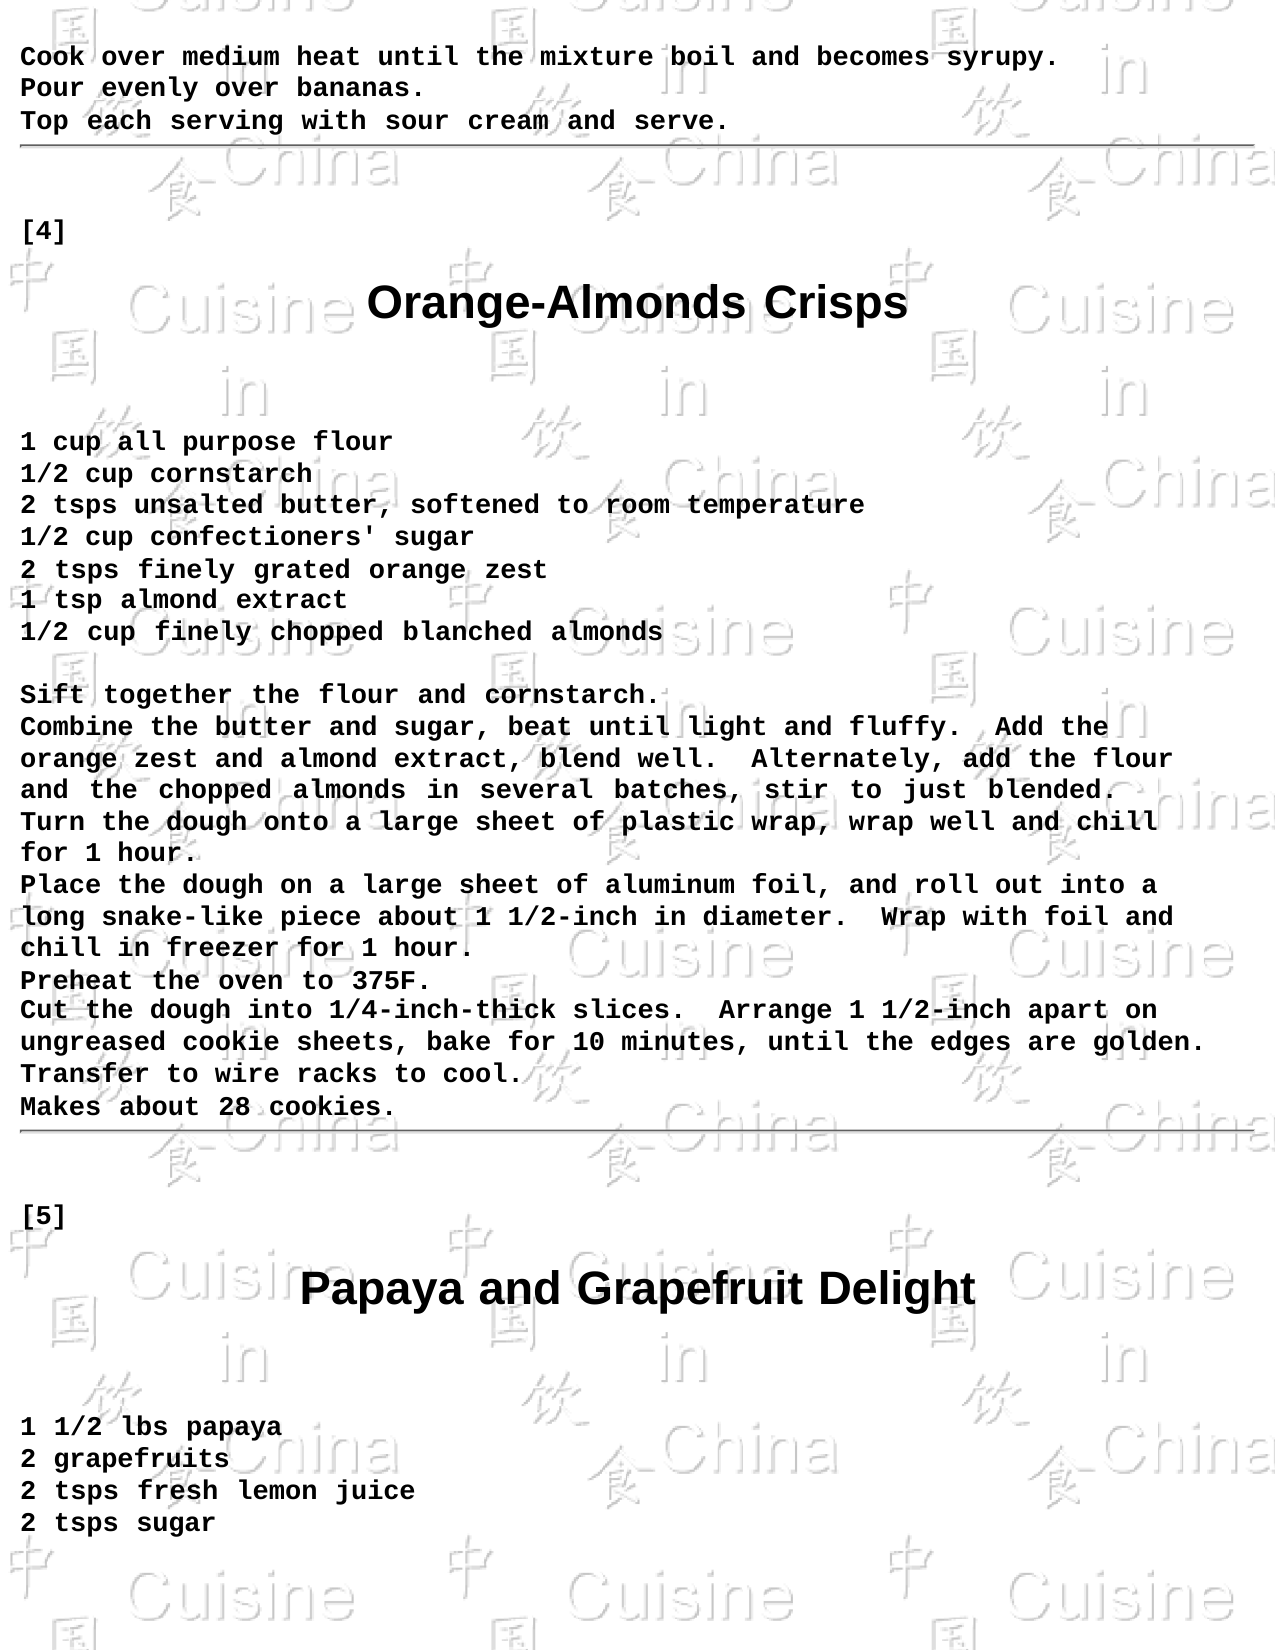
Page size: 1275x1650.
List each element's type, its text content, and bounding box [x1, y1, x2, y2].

text Top each serving with sour cream and serve. [20, 106, 1275, 136]
text 2 tsps finely grated orange zest [20, 554, 1275, 584]
text 2 tsps unsalted butter, softened to room temperature 1/2 cup confectioners' sugar [20, 491, 875, 553]
text [5] [20, 1202, 1275, 1233]
text 1/2 cup finely chopped blanched almonds [20, 617, 1275, 648]
text Cut the dough into 1/4-inch-thick slices. Arrange 1 1/2-inch apart on ungreased cookie sheets, bake for 10 minutes, until the edges are golden. Transfer to wire racks to cool. [20, 996, 1275, 1090]
text Place the dough on a large sheet of aluminum foil, and roll out into a long snake-like piece about 1 1/2-inch in diameter. Wrap with foil and chill in freezer for 1 hour. [20, 871, 1184, 964]
subtitle Papaya and Grapefruit Delight [71, 1260, 1204, 1314]
text 1 tsp almond extract [20, 586, 1275, 616]
text Sift together the flour and cornstarch. [20, 681, 1275, 712]
text 1 1/2 lbs papaya [20, 1413, 1275, 1444]
text 2 tsps fresh lemon juice [20, 1477, 1275, 1508]
text 2 tsps sugar [20, 1509, 1275, 1539]
text Turn the dough onto a large sheet of plastic wrap, wrap well and chill for 1 hour. [20, 808, 1184, 870]
text Cook over medium heat until the mixture boil and becomes syrupy. Pour evenly over bananas. [20, 42, 1091, 105]
text 1 cup all purpose flour 1/2 cup cornstarch [20, 428, 420, 490]
picture [0, 0, 1275, 1650]
text 2 grapefruits [20, 1445, 1275, 1476]
text [4] [20, 217, 1275, 248]
text Preheat the oven to 375F. [20, 965, 1275, 996]
text Makes about 28 cookies. [20, 1091, 1275, 1121]
subtitle Orange-Almonds Crisps [71, 275, 1204, 329]
text Combine the butter and sugar, beat until light and fluffy. Add the orange zest and almond extract, blend well. Alternately, add the flour and the chopped almonds in several batches, stir to just blended. [20, 713, 1184, 807]
